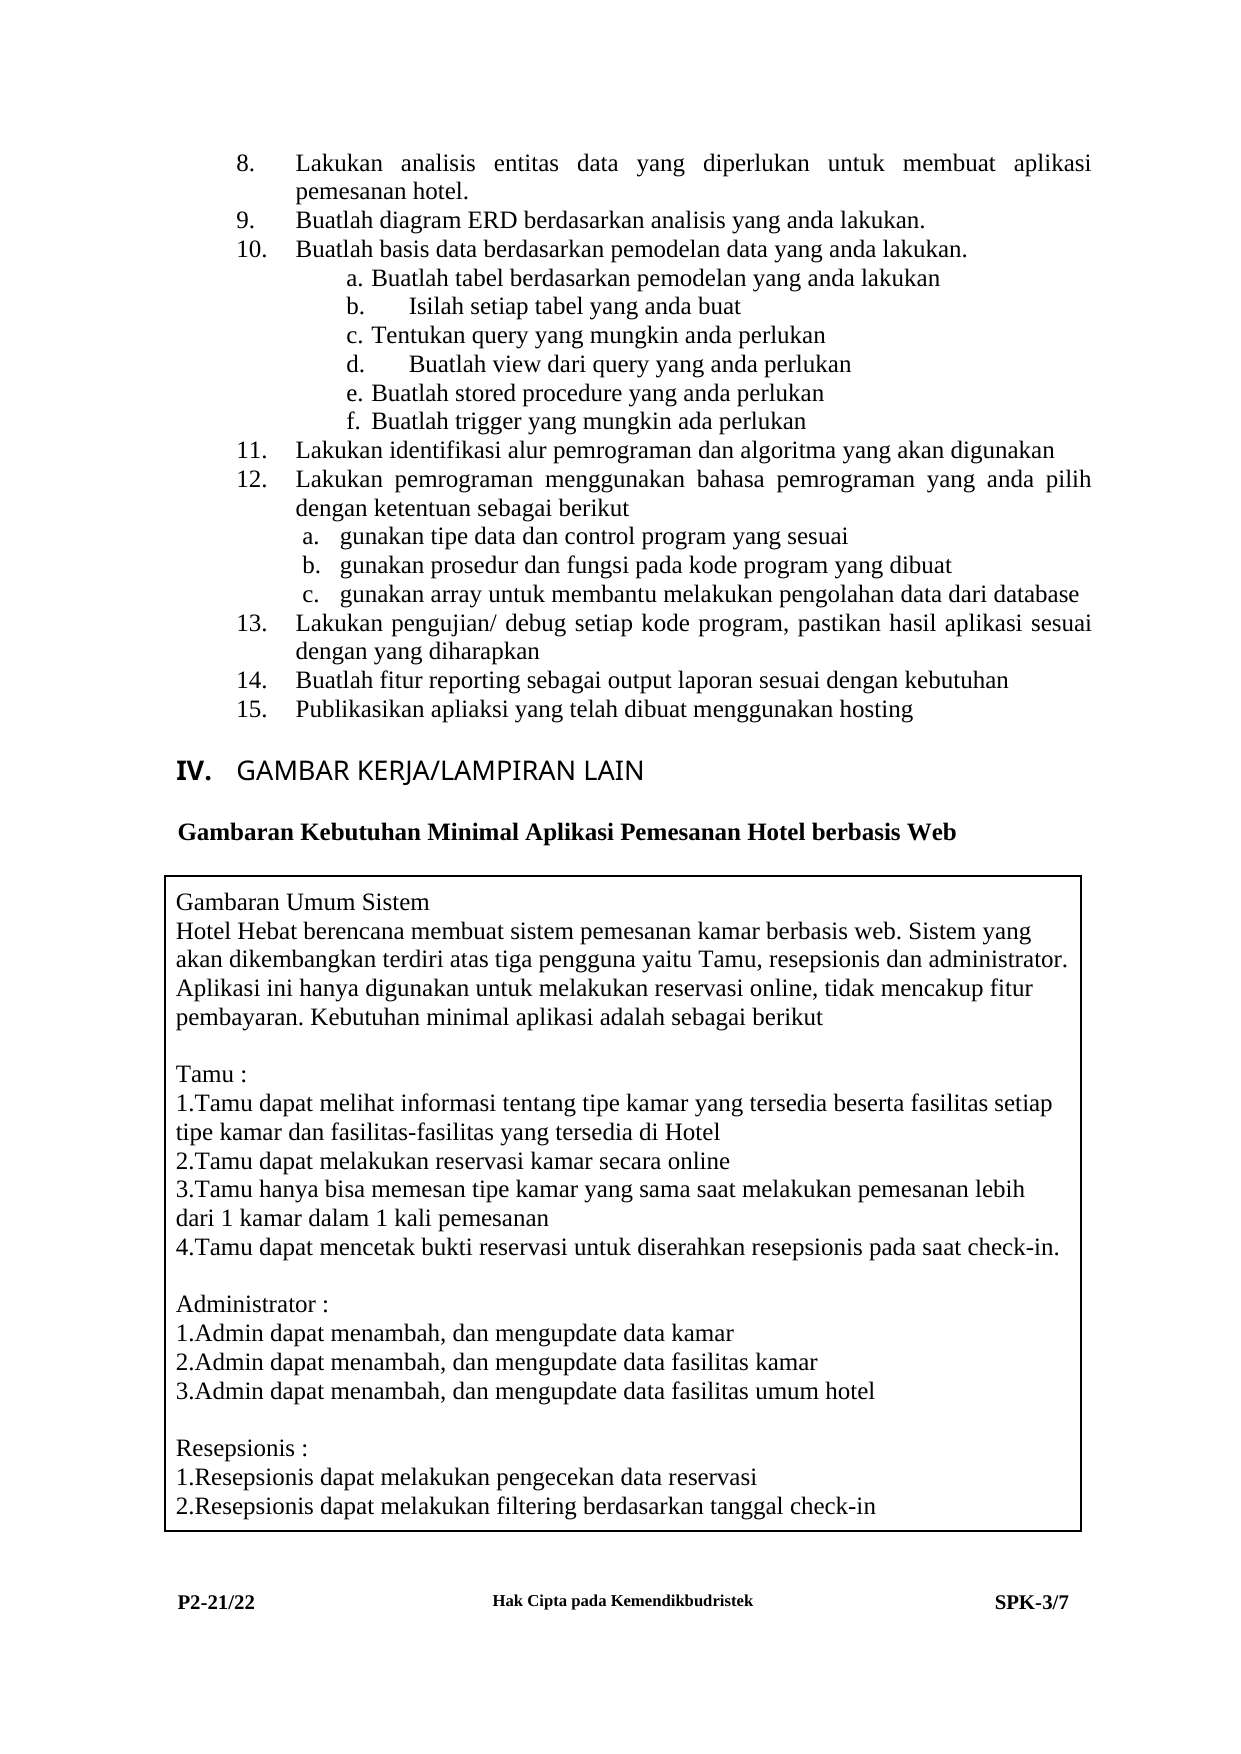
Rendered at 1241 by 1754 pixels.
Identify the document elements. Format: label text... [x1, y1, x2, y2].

list Buatlah basis data berdasarkan pemodelan data yang anda lakukan. [236, 234, 1092, 263]
list Publikasikan apliaksi yang telah dibuat menggunakan hosting [236, 694, 1092, 723]
list Buatlah diagram ERD berdasarkan analisis yang anda lakukan. [236, 205, 1092, 234]
list Isilah setiap tabel yang anda buat [346, 291, 1092, 320]
list Buatlah trigger yang mungkin ada perlukan [346, 406, 1092, 435]
text Gambaran Kebutuhan Minimal Aplikasi Pemesanan Hotel berbasis Web [177, 817, 1092, 846]
list Tentukan query yang mungkin anda perlukan [346, 320, 1092, 349]
subtitle GAMBAR KERJA/LAMPIRAN LAIN [176, 751, 1092, 788]
list Buatlah stored procedure yang anda perlukan [346, 378, 1092, 406]
list gunakan array untuk membantu melakukan pengolahan data dari database [302, 579, 1092, 608]
list gunakan prosedur dan fungsi pada kode program yang dibuat [302, 550, 1092, 579]
list Lakukan identifikasi alur pemrograman dan algoritma yang akan digunakan [236, 435, 1092, 464]
list Buatlah view dari query yang anda perlukan [346, 349, 1092, 378]
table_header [166, 877, 1080, 1530]
list Lakukan pemrograman menggunakan bahasa pemrograman yang anda pilih dengan ketentuan sebagai berikut [236, 464, 1092, 521]
list Buatlah tabel berdasarkan pemodelan yang anda lakukan [346, 263, 1092, 291]
list Lakukan analisis entitas data yang diperlukan untuk membuat aplikasi pemesanan hotel. [236, 148, 1092, 205]
list Buatlah fitur reporting sebagai output laporan sesuai dengan kebutuhan [236, 665, 1092, 694]
list gunakan tipe data dan control program yang sesuai [302, 521, 1092, 550]
list Lakukan pengujian/ debug setiap kode program, pastikan hasil aplikasi sesuai dengan yang diharapkan [236, 608, 1092, 665]
